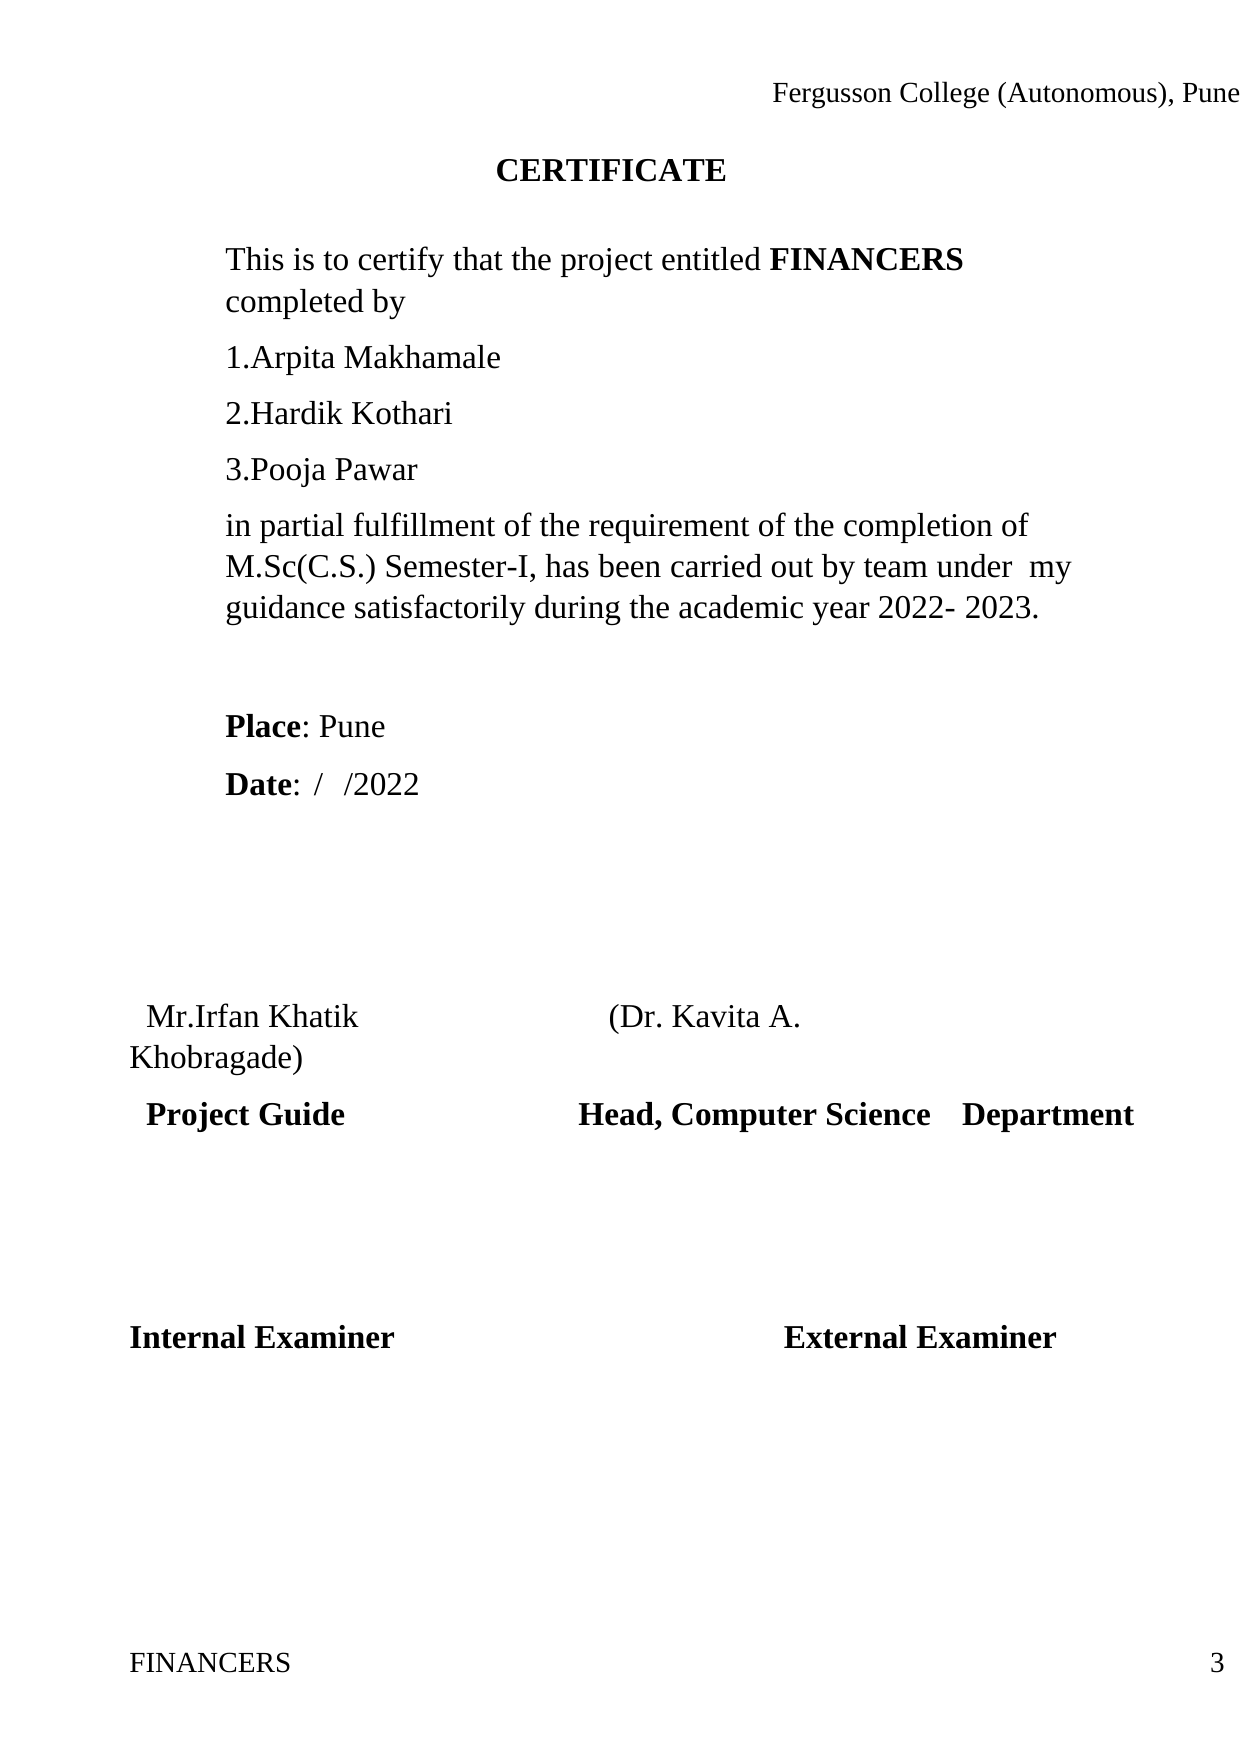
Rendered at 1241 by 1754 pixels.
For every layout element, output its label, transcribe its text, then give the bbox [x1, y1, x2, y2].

subtitle in partial fulfillment of the requirement of the completion of M.Sc(C.S.) Semester-I, has been carried out by team under my guidance satisfactorily during the academic year 2022- 2023. [225, 505, 1132, 626]
text completed by 1.Arpita Makhamale 2.Hardik Kothari 3.Pooja Pawar [225, 281, 546, 487]
text Internal Examiner External Examiner [129, 1318, 1240, 1356]
text Mr.Irfan Khatik (Dr. Kavita A. Khobragade) [129, 996, 981, 1076]
text Place: Pune [225, 707, 1240, 745]
subtitle CERTIFICATE [254, 150, 1144, 188]
text Date: / /2022 [225, 764, 1240, 803]
subtitle Project Guide Head, Computer Science Department [129, 1095, 1229, 1133]
subtitle This is to certify that the project entitled FINANCERS [225, 240, 1240, 278]
